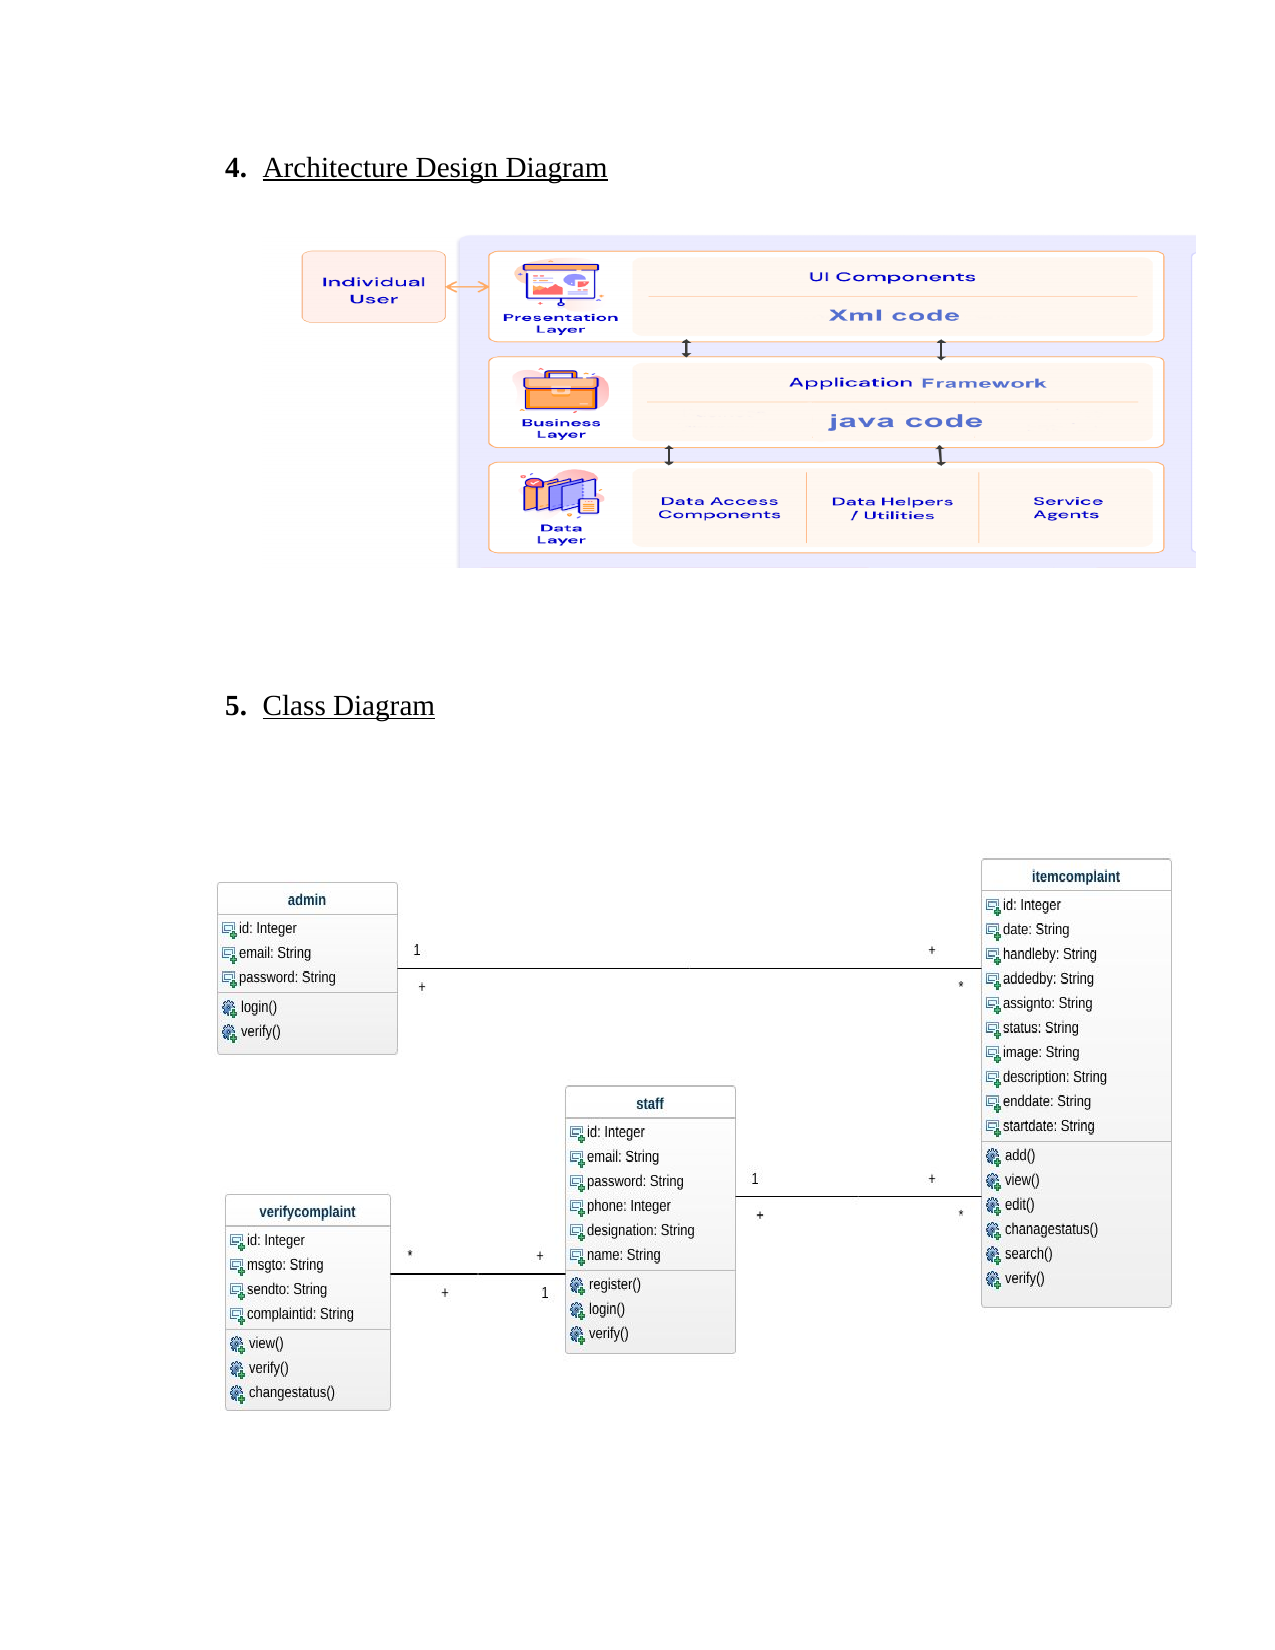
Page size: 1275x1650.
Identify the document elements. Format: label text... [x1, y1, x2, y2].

list Class Diagram [225, 688, 1200, 722]
list Architecture Design Diagram [225, 150, 1200, 183]
picture [187, 822, 1200, 1447]
picture [262, 233, 1196, 568]
